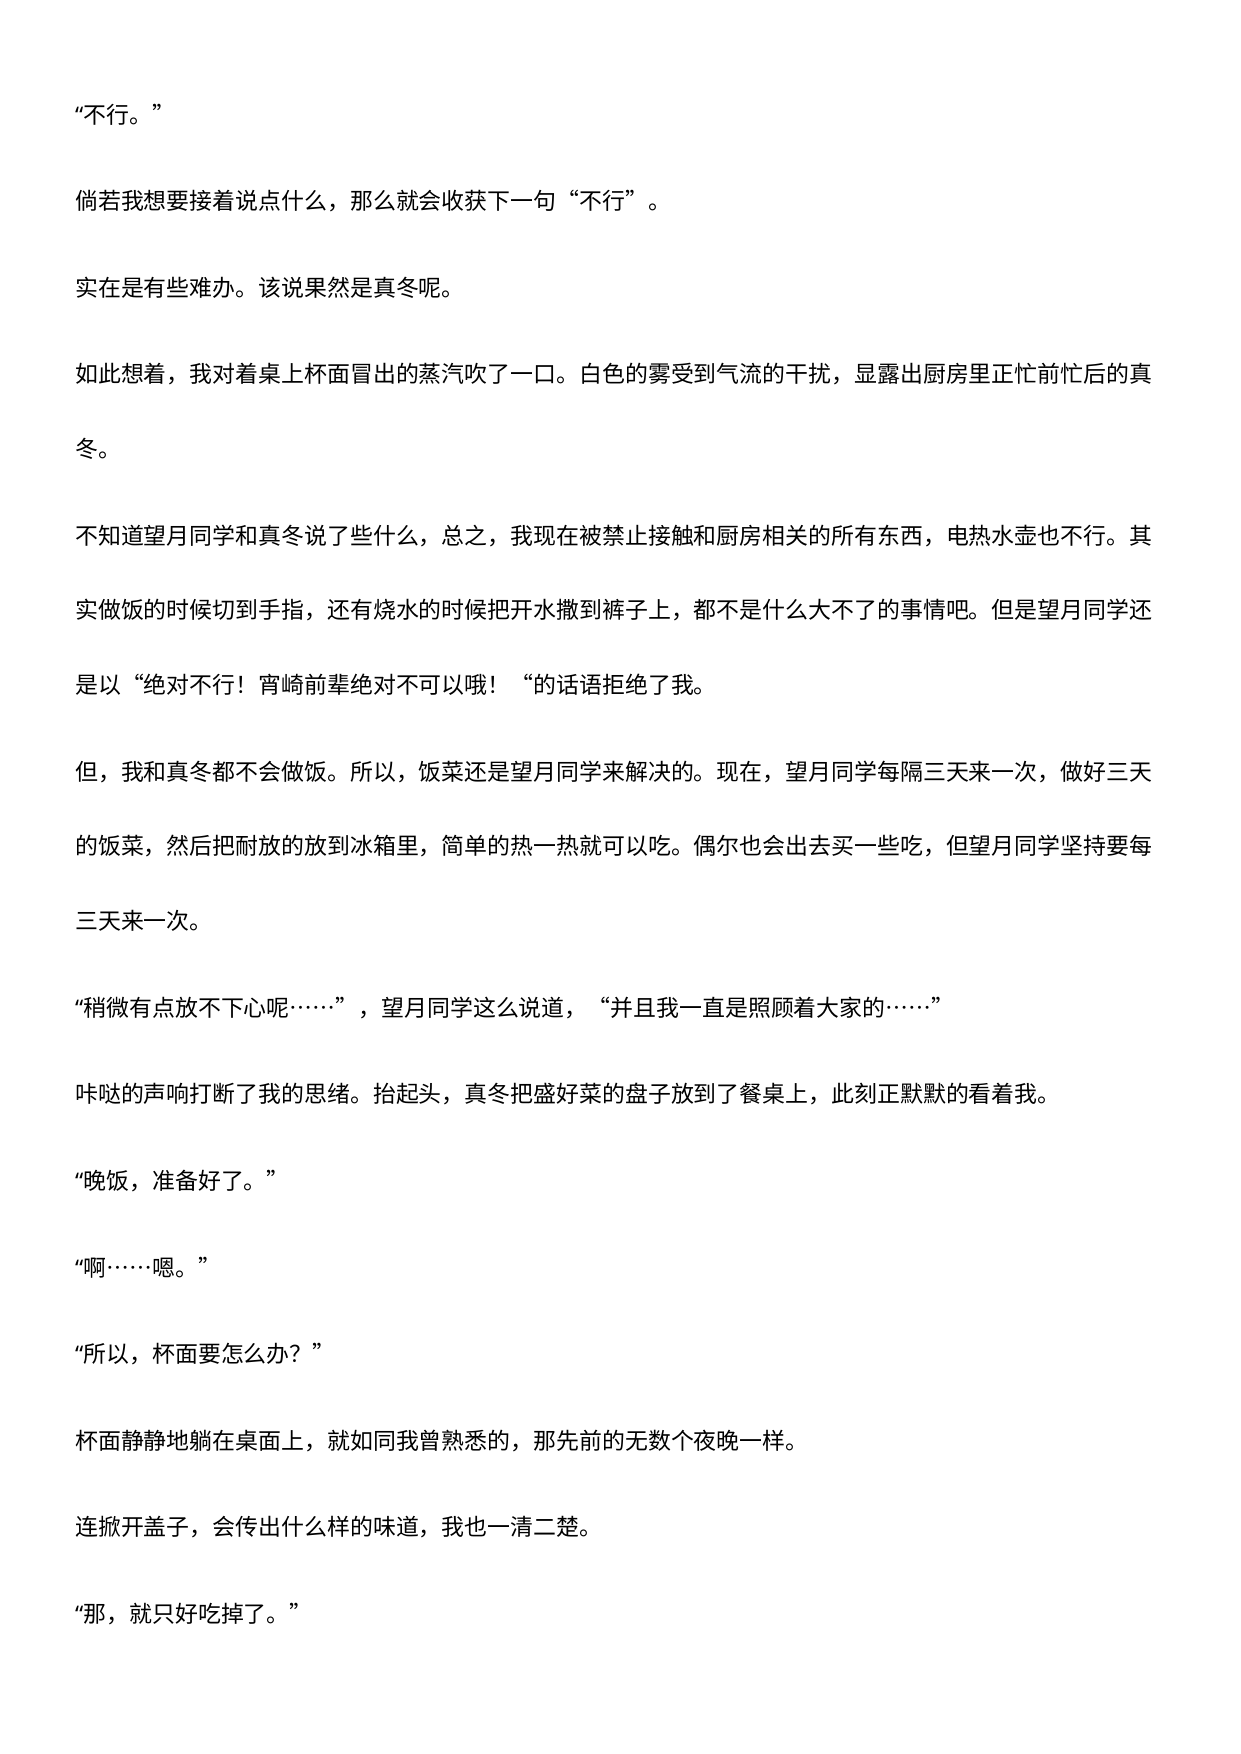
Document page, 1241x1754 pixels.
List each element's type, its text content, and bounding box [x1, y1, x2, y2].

text “那，就只好吃掉了。” [75, 1580, 1165, 1645]
text “稍微有点放不下心呢……”，望月同学这么说道，“并且我一直是照顾着大家的……” [75, 974, 1165, 1039]
text 倘若我想要接着说点什么，那么就会收获下一句“不行”。 [75, 167, 1165, 232]
text “不行。” [75, 81, 1165, 146]
text 咔哒的声响打断了我的思绪。抬起头，真冬把盛好菜的盘子放到了餐桌上，此刻正默默的看着我。 [75, 1060, 1165, 1125]
text 杯面静静地躺在桌面上，就如同我曾熟悉的，那先前的无数个夜晚一样。 [75, 1407, 1165, 1472]
text “晚饭，准备好了。” [75, 1147, 1165, 1212]
text 不知道望月同学和真冬说了些什么，总之，我现在被禁止接触和厨房相关的所有东西，电热水壶也不行。其实做饭的时候切到手指，还有烧水的时候把开水撒到裤子上，都不是什么大不了的事情吧。但是望月同学还是以“绝对不行！宵崎前辈绝对不可以哦！“的话语拒绝了我。 [75, 502, 1165, 716]
text “所以，杯面要怎么办？” [75, 1320, 1165, 1385]
text “啊……嗯。” [75, 1233, 1165, 1298]
text 如此想着，我对着桌上杯面冒出的蒸汽吹了一口。白色的雾受到气流的干扰，显露出厨房里正忙前忙后的真冬。 [75, 341, 1165, 480]
text 实在是有些难办。该说果然是真冬呢。 [75, 254, 1165, 319]
text 但，我和真冬都不会做饭。所以，饭菜还是望月同学来解决的。现在，望月同学每隔三天来一次，做好三天的饭菜，然后把耐放的放到冰箱里，简单的热一热就可以吃。偶尔也会出去买一些吃，但望月同学坚持要每三天来一次。 [75, 738, 1165, 952]
text 连掀开盖子，会传出什么样的味道，我也一清二楚。 [75, 1493, 1165, 1558]
